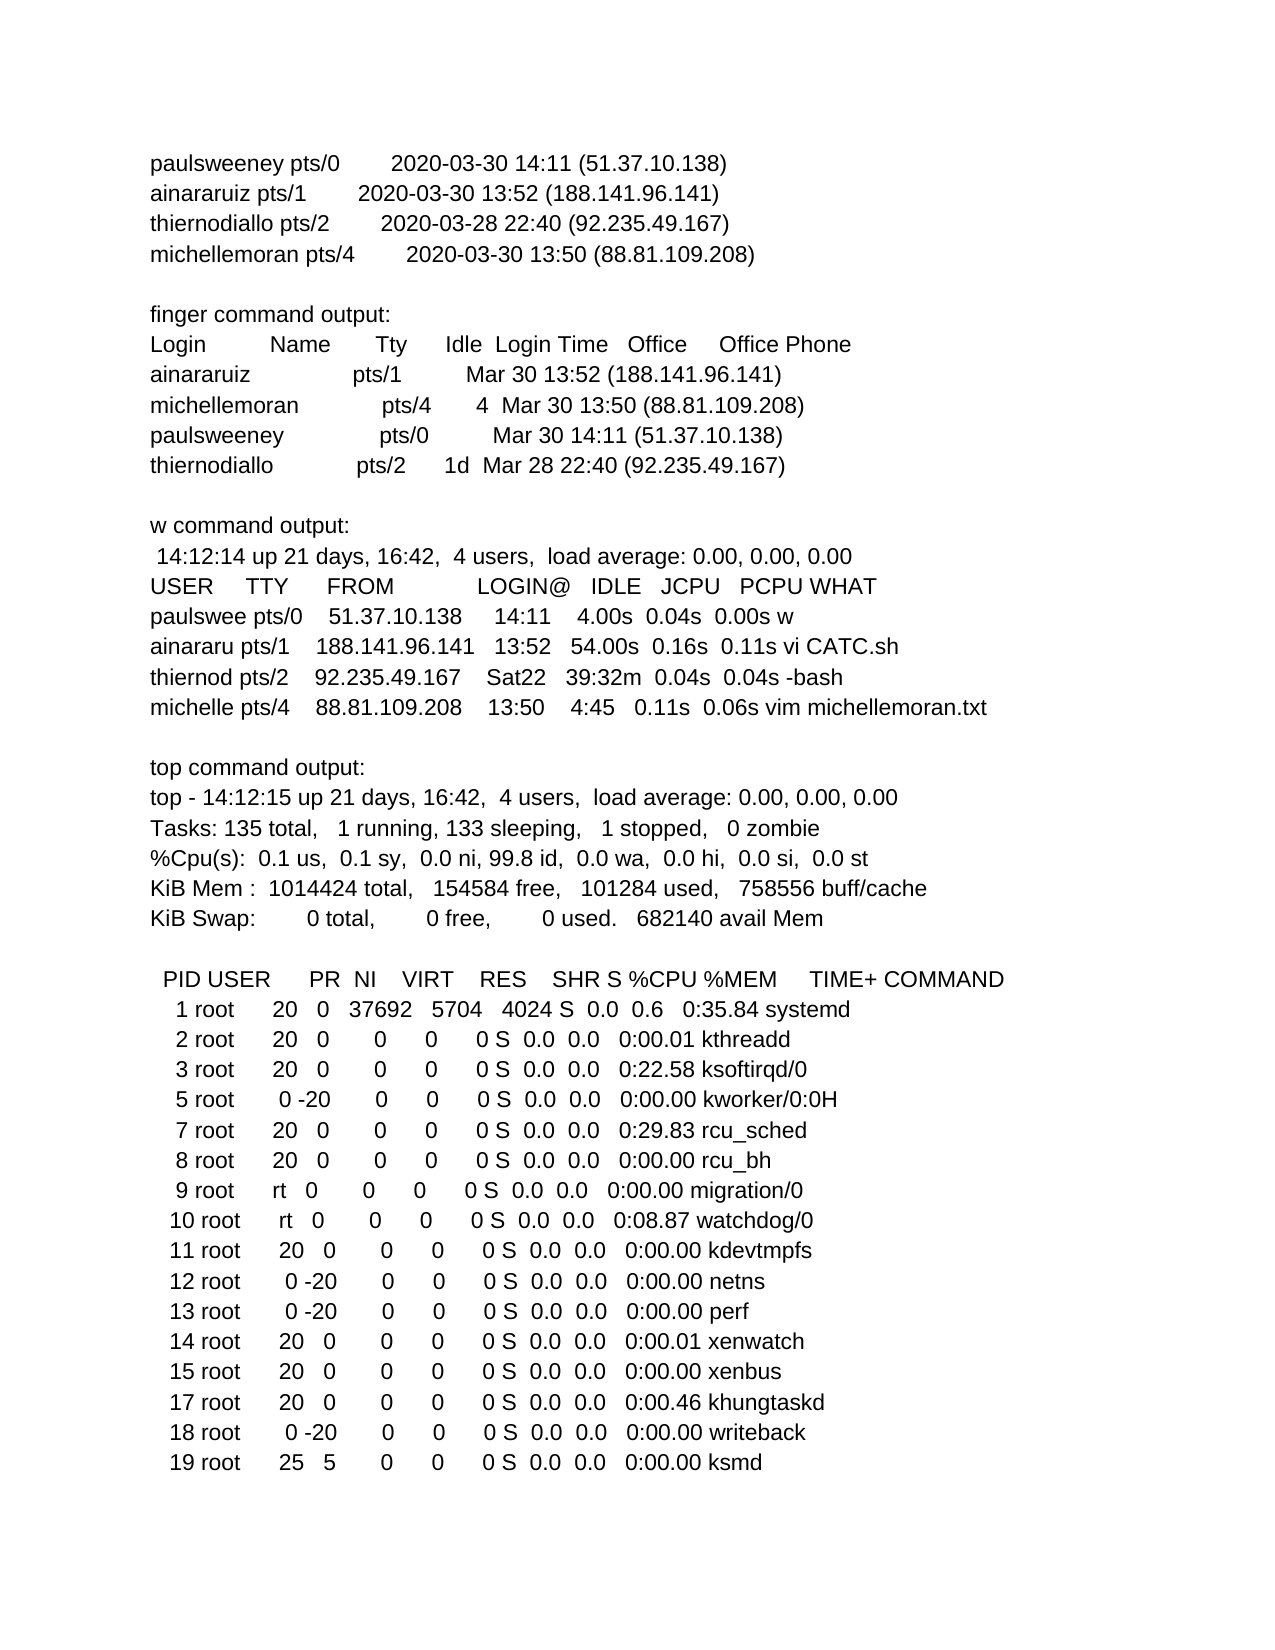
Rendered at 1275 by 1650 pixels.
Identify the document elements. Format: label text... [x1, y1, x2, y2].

text thiernod pts/2 92.235.49.167 Sat22 39:32m 0.04s 0.04s -bash [150, 663, 1125, 690]
text Tasks: 135 total, 1 running, 133 sleeping, 1 stopped, 0 zombie [150, 814, 1125, 841]
text michelle pts/4 88.81.109.208 13:50 4:45 0.11s 0.06s vim michellemoran.txt [150, 694, 1125, 720]
text top command output: [150, 754, 1125, 781]
text 2 root 20 0 0 0 0 S 0.0 0.0 0:00.01 kthreadd [150, 1026, 1125, 1052]
text 17 root 20 0 0 0 0 S 0.0 0.0 0:00.46 khungtaskd [150, 1388, 1125, 1415]
text 8 root 20 0 0 0 0 S 0.0 0.0 0:00.00 rcu_bh [150, 1147, 1125, 1173]
text 3 root 20 0 0 0 0 S 0.0 0.0 0:22.58 ksoftirqd/0 [150, 1056, 1125, 1083]
text finger command output: [150, 301, 1125, 327]
text ainararu pts/1 188.141.96.141 13:52 54.00s 0.16s 0.11s vi CATC.sh [150, 633, 1125, 660]
text 1 root 20 0 37692 5704 4024 S 0.0 0.6 0:35.84 systemd [150, 996, 1125, 1022]
text 13 root 0 -20 0 0 0 S 0.0 0.0 0:00.00 perf [150, 1298, 1125, 1324]
text w command output: [150, 512, 1125, 539]
text thiernodiallo pts/2 2020-03-28 22:40 (92.235.49.167) [150, 210, 1125, 237]
text michellemoran pts/4 2020-03-30 13:50 (88.81.109.208) [150, 241, 1125, 267]
text 10 root rt 0 0 0 0 S 0.0 0.0 0:08.87 watchdog/0 [150, 1207, 1125, 1234]
text ainararuiz pts/1 2020-03-30 13:52 (188.141.96.141) [150, 180, 1125, 207]
text thiernodiallo pts/2 1d Mar 28 22:40 (92.235.49.167) [150, 452, 1125, 478]
text 5 root 0 -20 0 0 0 S 0.0 0.0 0:00.00 kworker/0:0H [150, 1086, 1125, 1113]
text paulsweeney pts/0 2020-03-30 14:11 (51.37.10.138) [150, 150, 1125, 176]
text PID USER PR NI VIRT RES SHR S %CPU %MEM TIME+ COMMAND [150, 966, 1125, 992]
text KiB Swap: 0 total, 0 free, 0 used. 682140 avail Mem [150, 905, 1125, 932]
text paulswee pts/0 51.37.10.138 14:11 4.00s 0.04s 0.00s w [150, 603, 1125, 629]
text 7 root 20 0 0 0 0 S 0.0 0.0 0:29.83 rcu_sched [150, 1117, 1125, 1143]
text ainararuiz pts/1 Mar 30 13:52 (188.141.96.141) [150, 361, 1125, 388]
text 15 root 20 0 0 0 0 S 0.0 0.0 0:00.00 xenbus [150, 1358, 1125, 1385]
text USER TTY FROM LOGIN@ IDLE JCPU PCPU WHAT [150, 573, 1125, 599]
text paulsweeney pts/0 Mar 30 14:11 (51.37.10.138) [150, 422, 1125, 448]
text 18 root 0 -20 0 0 0 S 0.0 0.0 0:00.00 writeback [150, 1419, 1125, 1445]
text 14 root 20 0 0 0 0 S 0.0 0.0 0:00.01 xenwatch [150, 1328, 1125, 1354]
text 19 root 25 5 0 0 0 S 0.0 0.0 0:00.00 ksmd [150, 1449, 1125, 1475]
text 14:12:14 up 21 days, 16:42, 4 users, load average: 0.00, 0.00, 0.00 [150, 543, 1125, 569]
text 9 root rt 0 0 0 0 S 0.0 0.0 0:00.00 migration/0 [150, 1177, 1125, 1203]
text 12 root 0 -20 0 0 0 S 0.0 0.0 0:00.00 netns [150, 1268, 1125, 1294]
text Login Name Tty Idle Login Time Office Office Phone [150, 331, 1125, 358]
text top - 14:12:15 up 21 days, 16:42, 4 users, load average: 0.00, 0.00, 0.00 [150, 784, 1125, 811]
text michellemoran pts/4 4 Mar 30 13:50 (88.81.109.208) [150, 392, 1125, 418]
text %Cpu(s): 0.1 us, 0.1 sy, 0.0 ni, 99.8 id, 0.0 wa, 0.0 hi, 0.0 si, 0.0 st [150, 845, 1125, 871]
text KiB Mem : 1014424 total, 154584 free, 101284 used, 758556 buff/cache [150, 875, 1125, 901]
text 11 root 20 0 0 0 0 S 0.0 0.0 0:00.00 kdevtmpfs [150, 1237, 1125, 1264]
